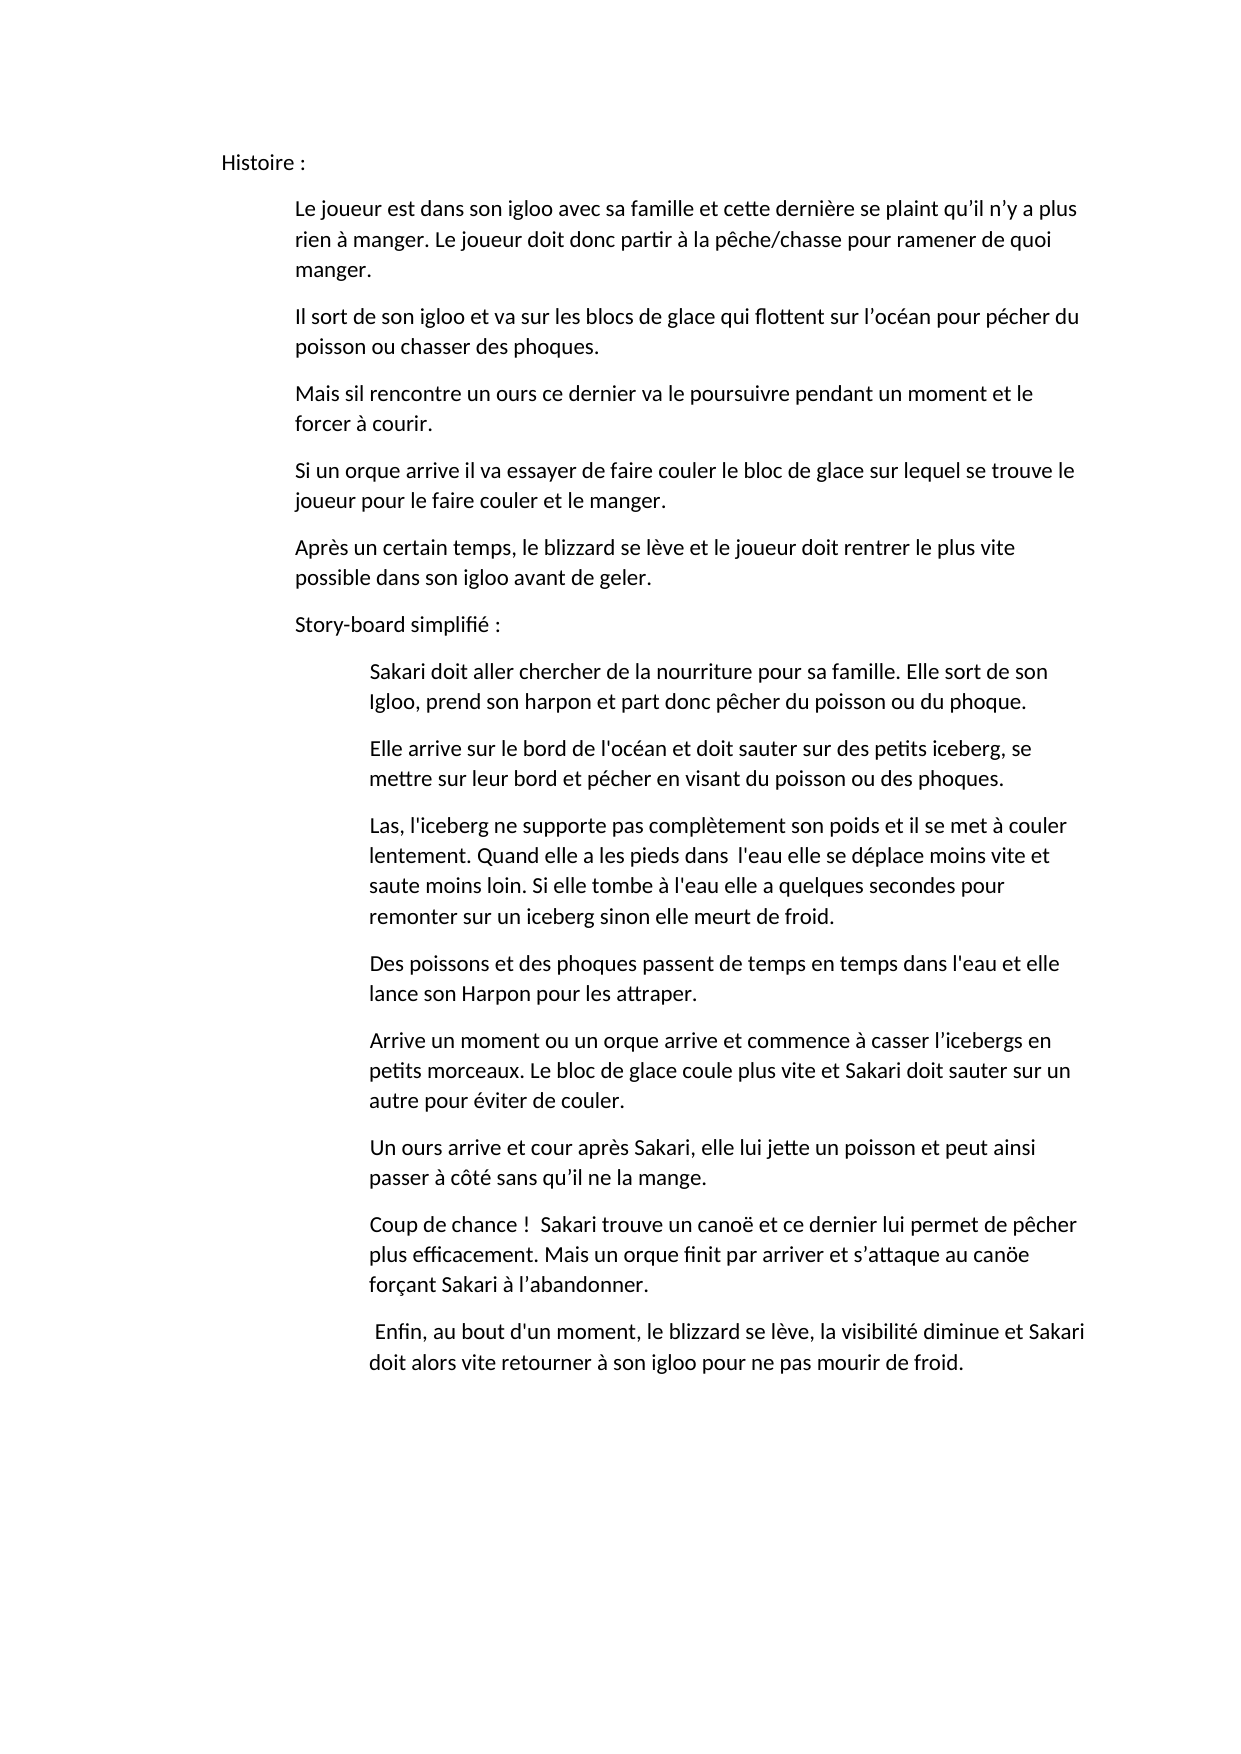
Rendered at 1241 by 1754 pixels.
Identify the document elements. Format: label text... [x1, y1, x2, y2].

text Il sort de son igloo et va sur les blocs de glace qui flottent sur l’océan pour pécher du poisson ou chasser des phoques. [295, 302, 1093, 360]
text Story-board simplifié : [295, 610, 1093, 638]
text Arrive un moment ou un orque arrive et commence à casser l’icebergs en petits morceaux. Le bloc de glace coule plus vite et Sakari doit sauter sur un autre pour éviter de couler. [369, 1026, 1093, 1114]
text Elle arrive sur le bord de l'océan et doit sauter sur des petits iceberg, se mettre sur leur bord et pécher en visant du poisson ou des phoques. [369, 734, 1093, 792]
text Après un certain temps, le blizzard se lève et le joueur doit rentrer le plus vite possible dans son igloo avant de geler. [295, 533, 1093, 591]
text Mais sil rencontre un ours ce dernier va le poursuivre pendant un moment et le forcer à courir. [295, 379, 1093, 437]
text Coup de chance ! Sakari trouve un canoë et ce dernier lui permet de pêcher plus efficacement. Mais un orque finit par arriver et s’attaque au canöe forçant Sakari à l’abandonner. [369, 1210, 1093, 1298]
text Le joueur est dans son igloo avec sa famille et cette dernière se plaint qu’il n’y a plus rien à manger. Le joueur doit donc partir à la pêche/chasse pour ramener de quoi manger. [295, 194, 1093, 283]
text Enfin, au bout d'un moment, le blizzard se lève, la visibilité diminue et Sakari doit alors vite retourner à son igloo pour ne pas mourir de froid. [369, 1317, 1093, 1376]
text Histoire : [148, 148, 1093, 176]
text Un ours arrive et cour après Sakari, elle lui jette un poisson et peut ainsi passer à côté sans qu’il ne la mange. [369, 1133, 1093, 1191]
text Las, l'iceberg ne supporte pas complètement son poids et il se met à couler lentement. Quand elle a les pieds dans l'eau elle se déplace moins vite et saute moins loin. Si elle tombe à l'eau elle a quelques secondes pour remonter sur un iceberg sinon elle meurt de froid. [369, 811, 1093, 930]
text Si un orque arrive il va essayer de faire couler le bloc de glace sur lequel se trouve le joueur pour le faire couler et le manger. [295, 456, 1093, 514]
text Sakari doit aller chercher de la nourriture pour sa famille. Elle sort de son Igloo, prend son harpon et part donc pêcher du poisson ou du phoque. [369, 657, 1093, 715]
text Des poissons et des phoques passent de temps en temps dans l'eau et elle lance son Harpon pour les attraper. [369, 949, 1093, 1007]
